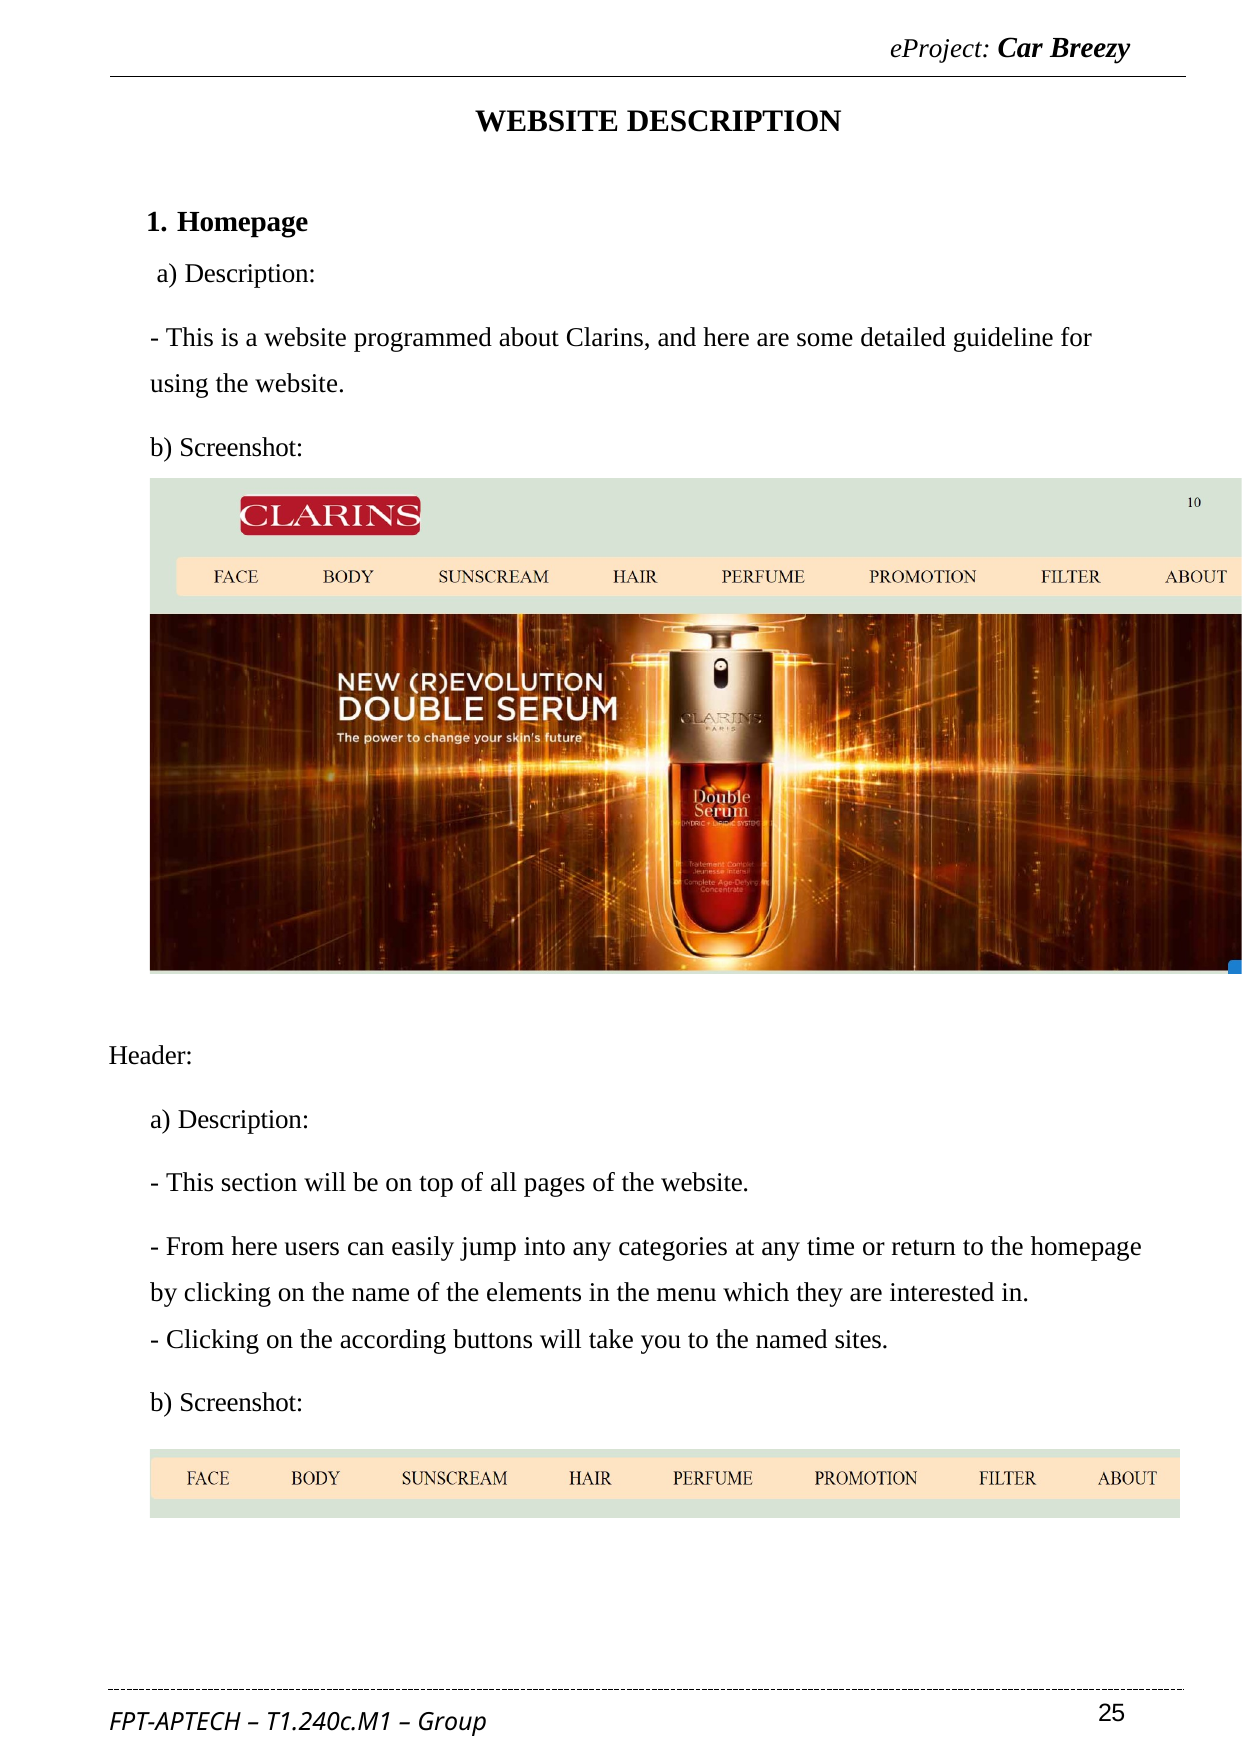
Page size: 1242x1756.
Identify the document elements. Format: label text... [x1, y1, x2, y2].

text Header: [108, 1039, 1235, 1071]
list Description: [156, 257, 1235, 288]
picture [149, 478, 1242, 974]
list From here users can easily jump into any categories at any time or return to the homepage by clicking on the name of the elements in the menu which they are interested in. [150, 1230, 1143, 1308]
text WEBSITE DESCRIPTION [186, 102, 1130, 138]
list This section will be on top of all pages of the website. [150, 1166, 1235, 1197]
list Screenshot: [150, 431, 1235, 462]
list Screenshot: [150, 1387, 1235, 1418]
list Description: [150, 1103, 1235, 1134]
list Clicking on the according buttons will take you to the named sites. [150, 1323, 1235, 1354]
picture [149, 1449, 1180, 1518]
list This is a website programmed about Clarins, and here are some detailed guideline for using the website. [150, 321, 1131, 398]
list Homepage [146, 204, 1235, 238]
